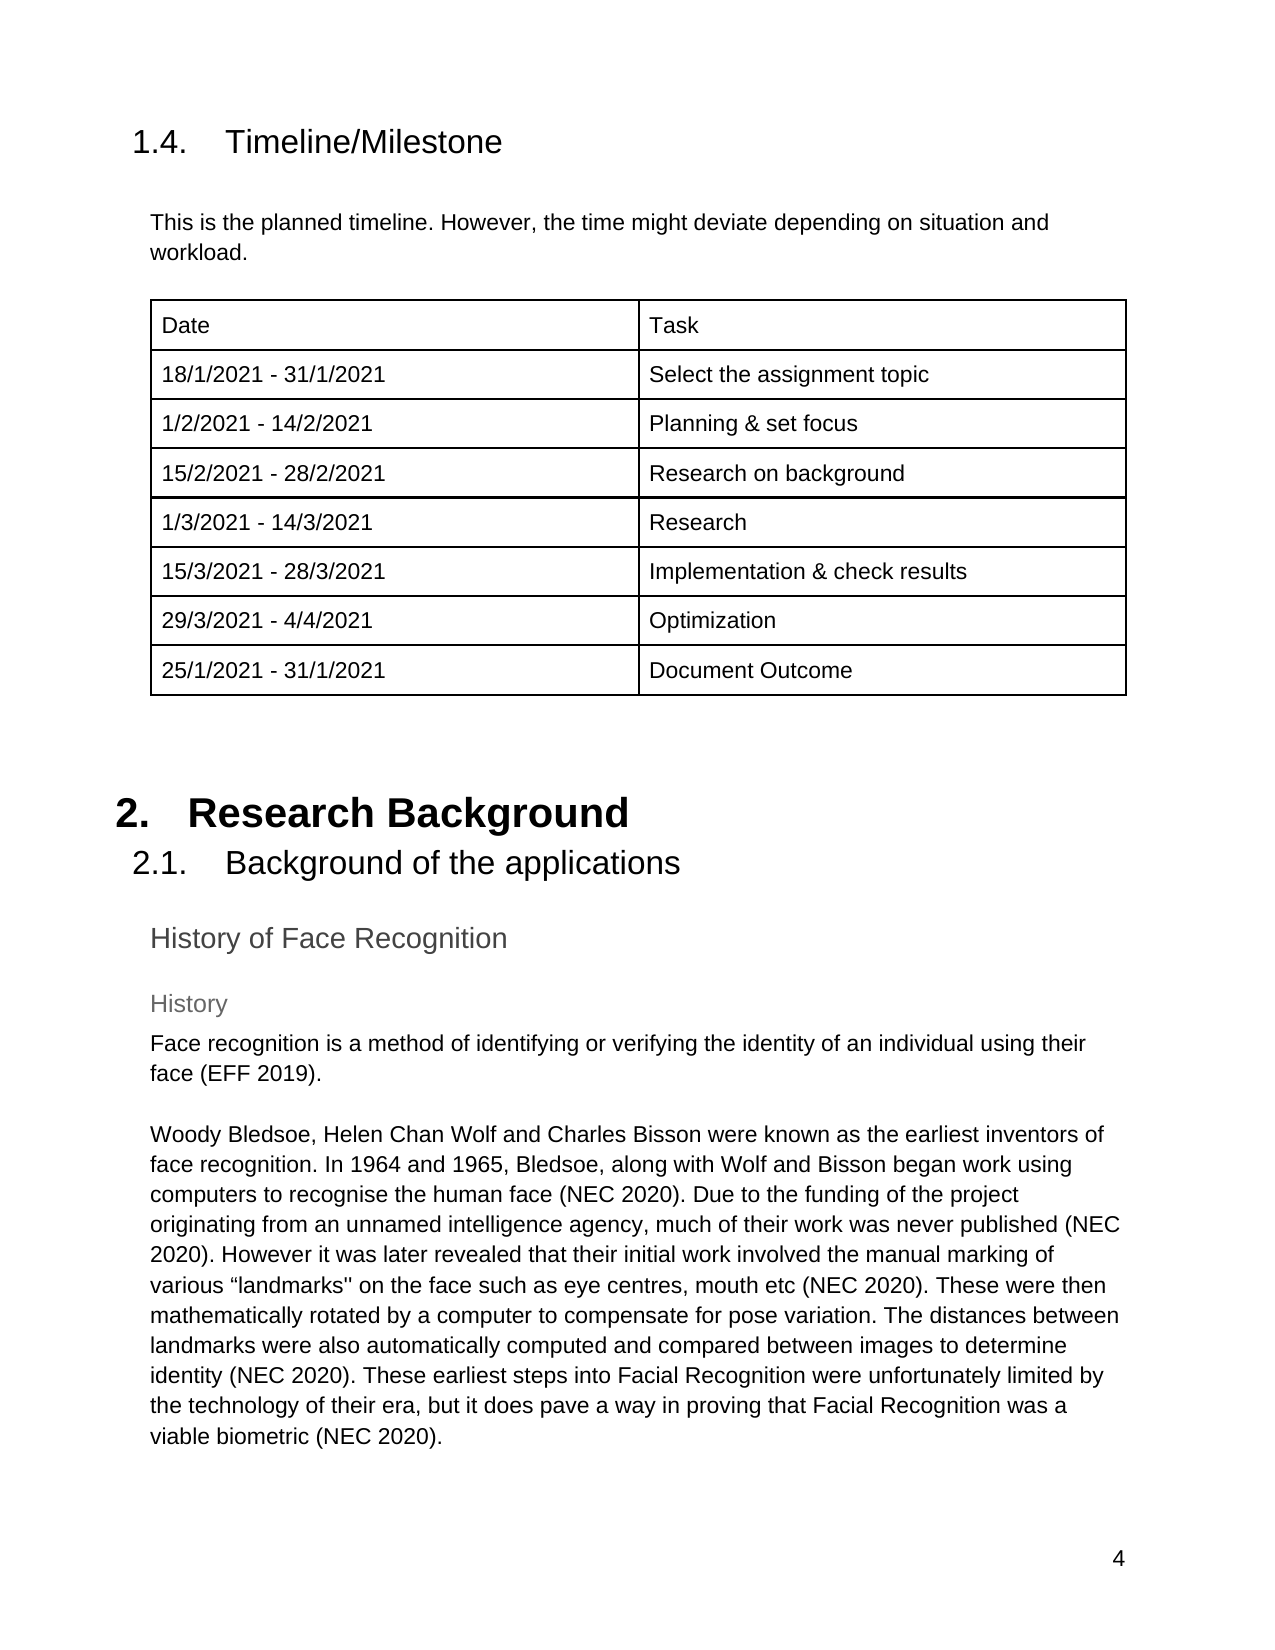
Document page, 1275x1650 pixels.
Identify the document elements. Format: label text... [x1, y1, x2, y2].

table_cell Research on background [640, 449, 1125, 496]
subtitle Background of the applications [187, 843, 1125, 882]
table_cell Optimization [640, 597, 1125, 644]
table_cell Implementation & check results [640, 548, 1125, 595]
table_cell 25/1/2021 - 31/1/2021 [152, 646, 638, 693]
table_cell 15/3/2021 - 28/3/2021 [152, 548, 638, 595]
table_cell 1/3/2021 - 14/3/2021 [152, 499, 638, 546]
table_cell 1/2/2021 - 14/2/2021 [152, 400, 638, 447]
table_header Task [640, 301, 1125, 349]
text Woody Bledsoe, Helen Chan Wolf and Charles Bisson were known as the earliest inventors of face recognition. In 1964 and 1965, Bledsoe, along with Wolf and Bisson began work using computers to recognise the human face (NEC 2020). Due to the funding of the project originating from an unnamed intelligence agency, much of their work was never published (NEC 2020). However it was later revealed that their initial work involved the manual marking of various “landmarks'' on the face such as eye centres, mouth etc (NEC 2020). These were then mathematically rotated by a computer to compensate for pose variation. The distances between landmarks were also automatically computed and compared between images to determine identity (NEC 2020). These earliest steps into Facial Recognition were unfortunately limited by the technology of their era, but it does pave a way in proving that Facial Recognition was a viable biometric (NEC 2020). [150, 1121, 1125, 1449]
text This is the planned timeline. However, the time might deviate depending on situation and workload. [150, 209, 1125, 265]
table_cell Research [640, 499, 1125, 546]
subtitle Research Background [150, 788, 1125, 836]
table_cell Document Outcome [640, 646, 1125, 693]
subtitle History [150, 988, 1125, 1017]
text Face recognition is a method of identifying or verifying the identity of an individual using their face (EFF 2019). [150, 1030, 1125, 1086]
subtitle History of Face Recognition [150, 921, 1125, 954]
table_header Date [152, 301, 638, 349]
table_cell Planning & set focus [640, 400, 1125, 447]
table_cell Select the assignment topic [640, 351, 1125, 398]
table_cell 29/3/2021 - 4/4/2021 [152, 597, 638, 644]
table_cell 18/1/2021 - 31/1/2021 [152, 351, 638, 398]
subtitle Timeline/Milestone [187, 122, 1125, 160]
table_cell 15/2/2021 - 28/2/2021 [152, 449, 638, 496]
